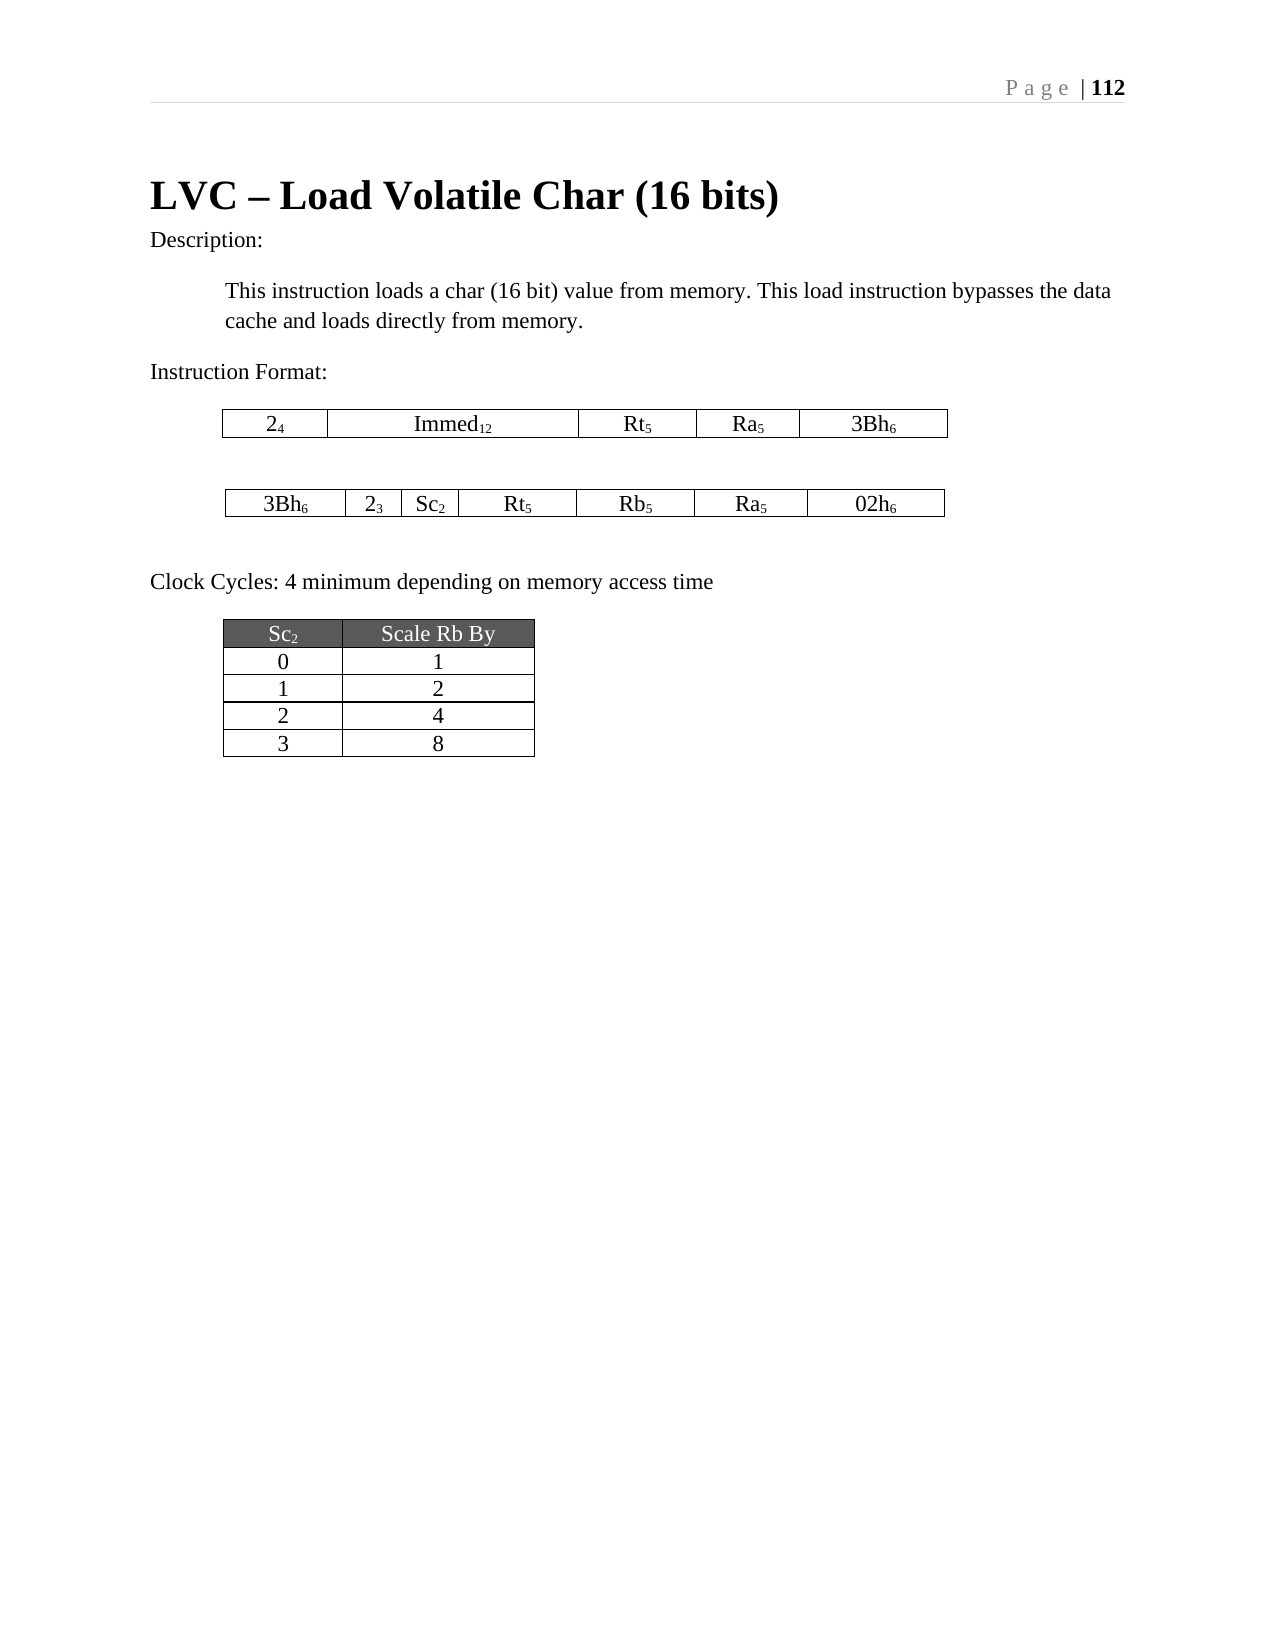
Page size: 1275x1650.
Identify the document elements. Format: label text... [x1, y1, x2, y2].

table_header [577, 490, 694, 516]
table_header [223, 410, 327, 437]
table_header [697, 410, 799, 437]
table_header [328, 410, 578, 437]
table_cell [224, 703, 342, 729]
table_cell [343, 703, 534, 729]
text Description: [150, 226, 1125, 252]
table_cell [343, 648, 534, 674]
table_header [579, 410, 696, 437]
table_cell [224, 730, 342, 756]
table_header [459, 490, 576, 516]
subtitle LVC – Load Volatile Char (16 bits) [150, 171, 1125, 219]
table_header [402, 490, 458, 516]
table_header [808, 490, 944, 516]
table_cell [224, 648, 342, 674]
text Instruction Format: [150, 358, 1125, 384]
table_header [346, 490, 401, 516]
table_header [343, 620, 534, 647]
text This instruction loads a char (16 bit) value from memory. This load instruction bypasses the data cache and loads directly from memory. [225, 277, 1125, 333]
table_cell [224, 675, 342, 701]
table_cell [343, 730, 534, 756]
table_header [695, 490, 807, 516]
text Clock Cycles: 4 minimum depending on memory access time [150, 568, 1125, 594]
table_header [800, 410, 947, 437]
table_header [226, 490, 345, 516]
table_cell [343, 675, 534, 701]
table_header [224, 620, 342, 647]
